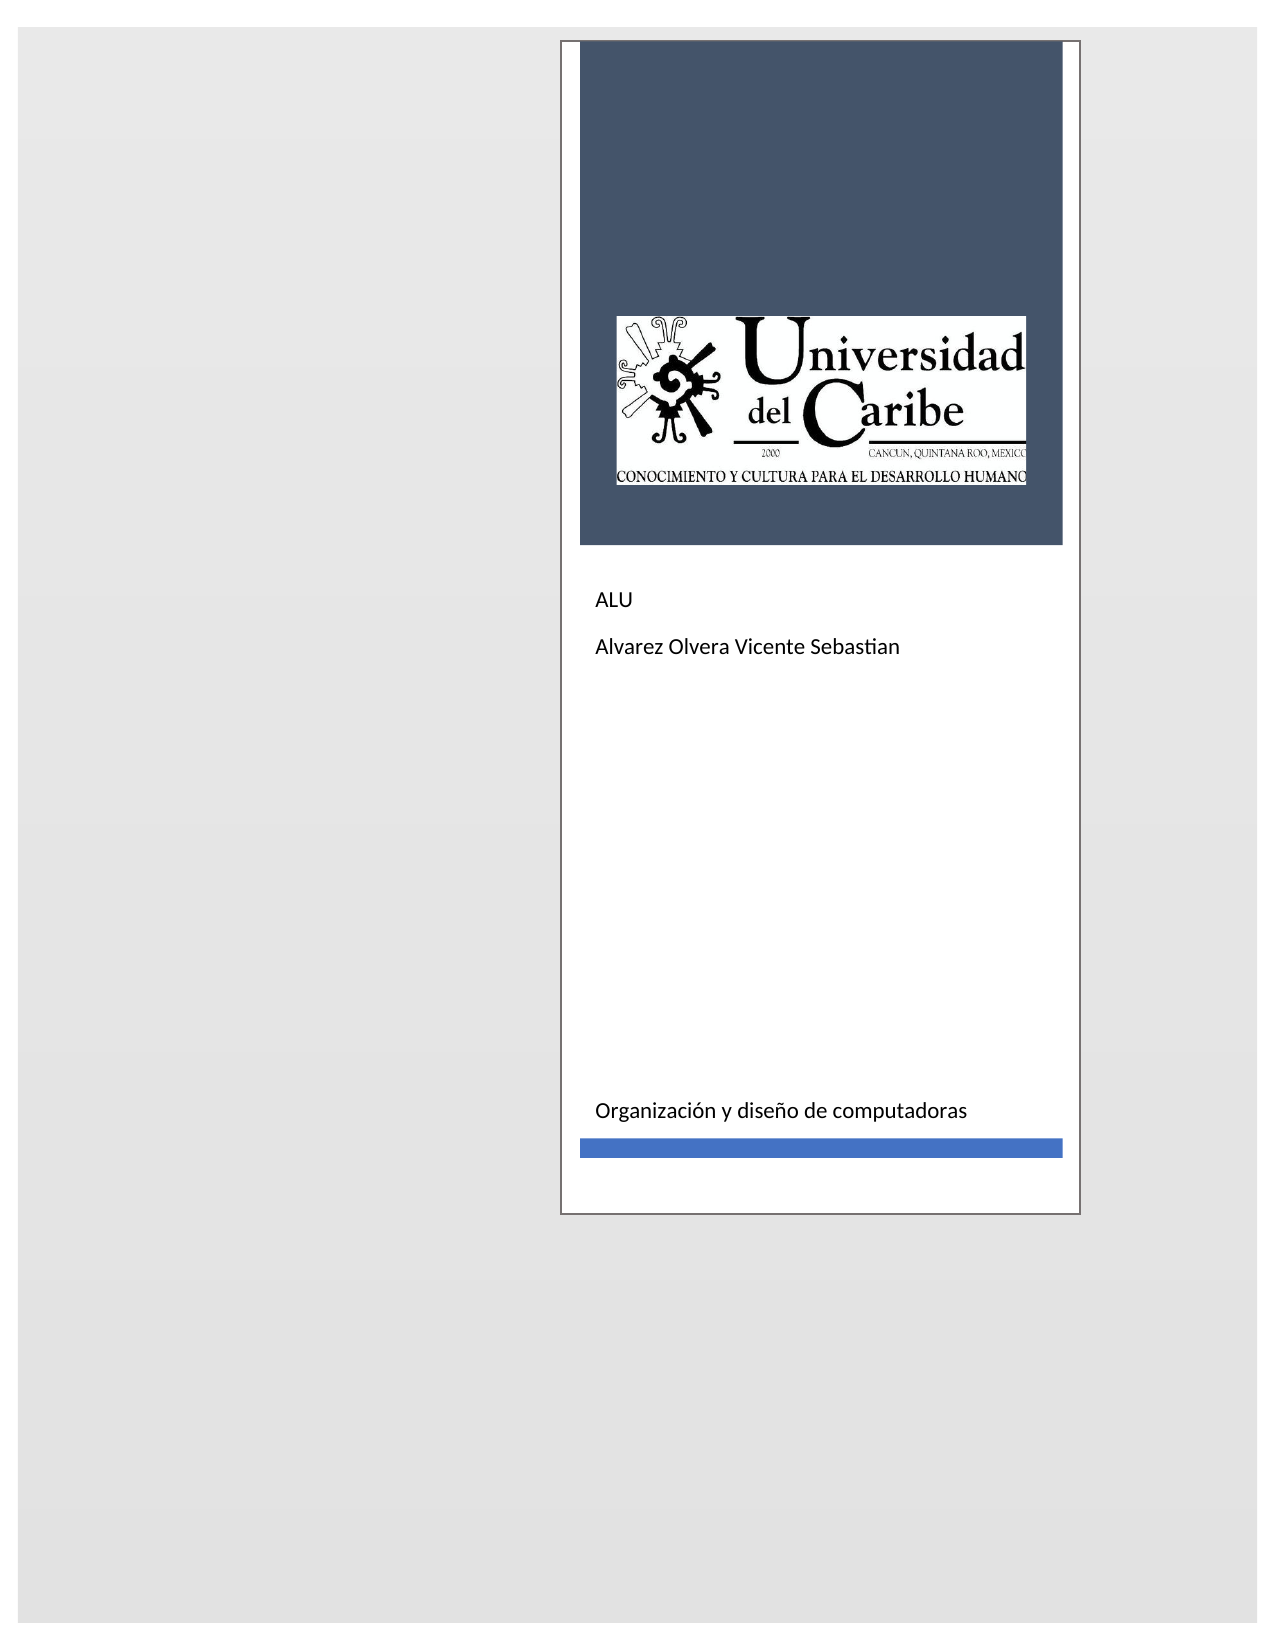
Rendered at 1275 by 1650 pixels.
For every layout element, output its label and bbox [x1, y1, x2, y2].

picture [616, 316, 1027, 485]
